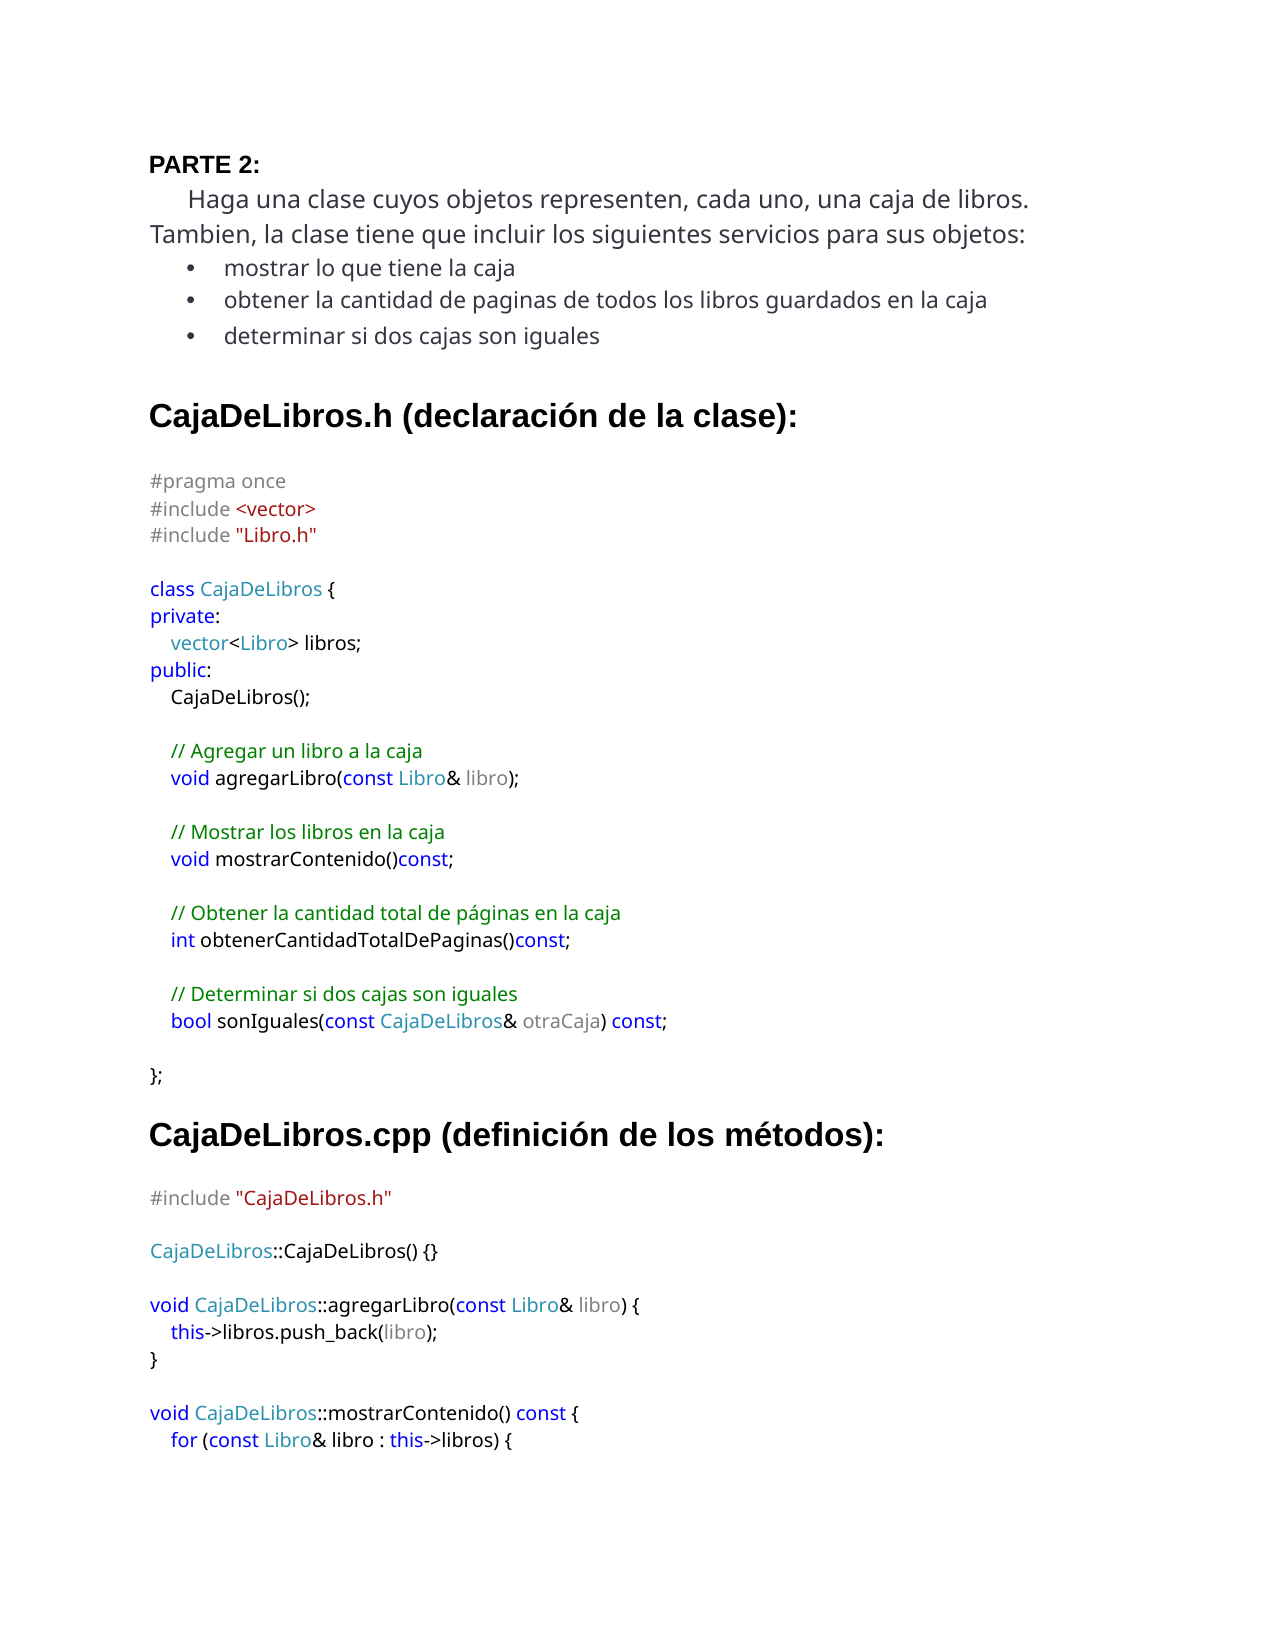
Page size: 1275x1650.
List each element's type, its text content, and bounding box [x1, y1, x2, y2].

text void CajaDeLibros::agregarLibro(const Libro& libro) { [150, 1292, 1105, 1319]
text Haga una clase cuyos objetos representen, cada uno, una caja de libros. Tambien, la clase tiene que incluir los siguientes servicios para sus objetos: [150, 181, 1105, 250]
text #pragma once [150, 468, 1105, 495]
text #include "CajaDeLibros.h" [150, 1184, 1105, 1211]
text this->libros.push_back(libro); [150, 1319, 1105, 1346]
text CajaDeLibros::CajaDeLibros() {} [150, 1238, 1105, 1265]
text #include "Libro.h" [150, 522, 1105, 549]
text int obtenerCantidadTotalDePaginas()const; [150, 926, 1105, 953]
text // Agregar un libro a la caja [150, 738, 1105, 764]
list determinar si dos cajas son iguales [186, 319, 1105, 351]
text CajaDeLibros.h (declaración de la clase): [148, 396, 1105, 434]
text private: [150, 603, 1105, 630]
text void mostrarContenido()const; [150, 846, 1105, 872]
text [150, 1427, 1105, 1453]
text void CajaDeLibros::mostrarContenido() const { [150, 1399, 1105, 1427]
list obtener la cantidad de paginas de todos los libros guardados en la caja [186, 284, 1105, 316]
text void agregarLibro(const Libro& libro); [150, 764, 1105, 792]
list mostrar lo que tiene la caja [186, 252, 1105, 283]
text bool sonIguales(const CajaDeLibros& otraCaja) const; [150, 1007, 1105, 1034]
text }; [150, 1061, 1105, 1088]
text } [150, 1346, 1105, 1373]
text // Determinar si dos cajas son iguales [150, 980, 1105, 1007]
text CajaDeLibros.cpp (definición de los métodos): [148, 1115, 1105, 1154]
text PARTE 2: [148, 150, 1105, 178]
text // Obtener la cantidad total de páginas en la caja [150, 899, 1105, 926]
text class CajaDeLibros { [150, 576, 1105, 603]
text // Mostrar los libros en la caja [150, 818, 1105, 846]
text vector<Libro> libros; [150, 630, 1105, 657]
text CajaDeLibros(); [150, 684, 1105, 711]
text #include <vector> [150, 495, 1105, 522]
text public: [150, 657, 1105, 684]
